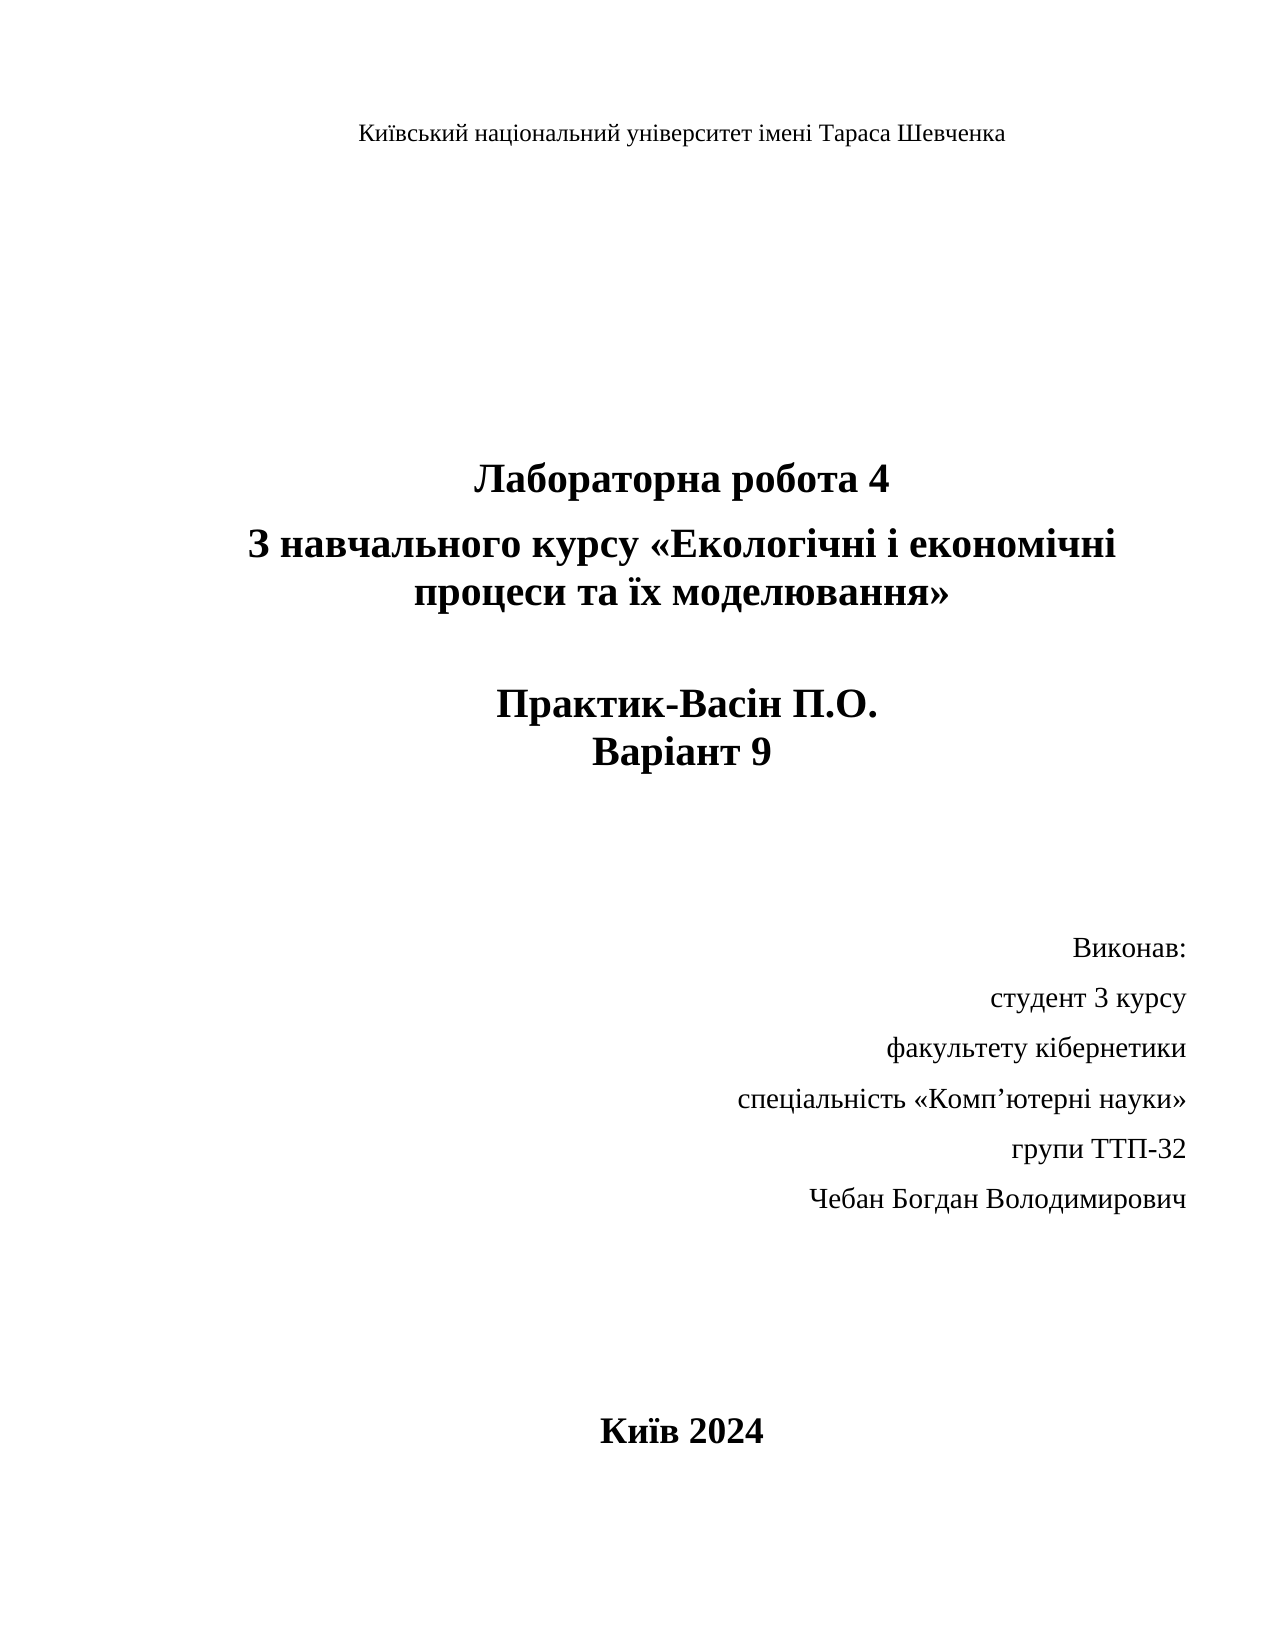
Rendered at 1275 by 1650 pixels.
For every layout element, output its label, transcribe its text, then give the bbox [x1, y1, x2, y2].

text факультету кібернетики [702, 1031, 1186, 1064]
text Виконав: [702, 930, 1186, 964]
text групи ТТП-32 [702, 1131, 1186, 1164]
text Київ 2024 [177, 1408, 1186, 1452]
text Лабораторна робота 4 [177, 453, 1186, 501]
text студент 3 курсу [702, 980, 1186, 1014]
text Київський національний університет імені Тараса Шевченка [177, 118, 1186, 147]
text спеціальність «Комп’ютерні науки» [702, 1081, 1186, 1114]
text Практик-Васін П.О. Варіант 9 [177, 631, 1186, 774]
text Чебан Богдан Володимирович [702, 1181, 1186, 1215]
text З навчального курсу «Екологічні і економічні процеси та їх моделювання» [177, 518, 1186, 614]
